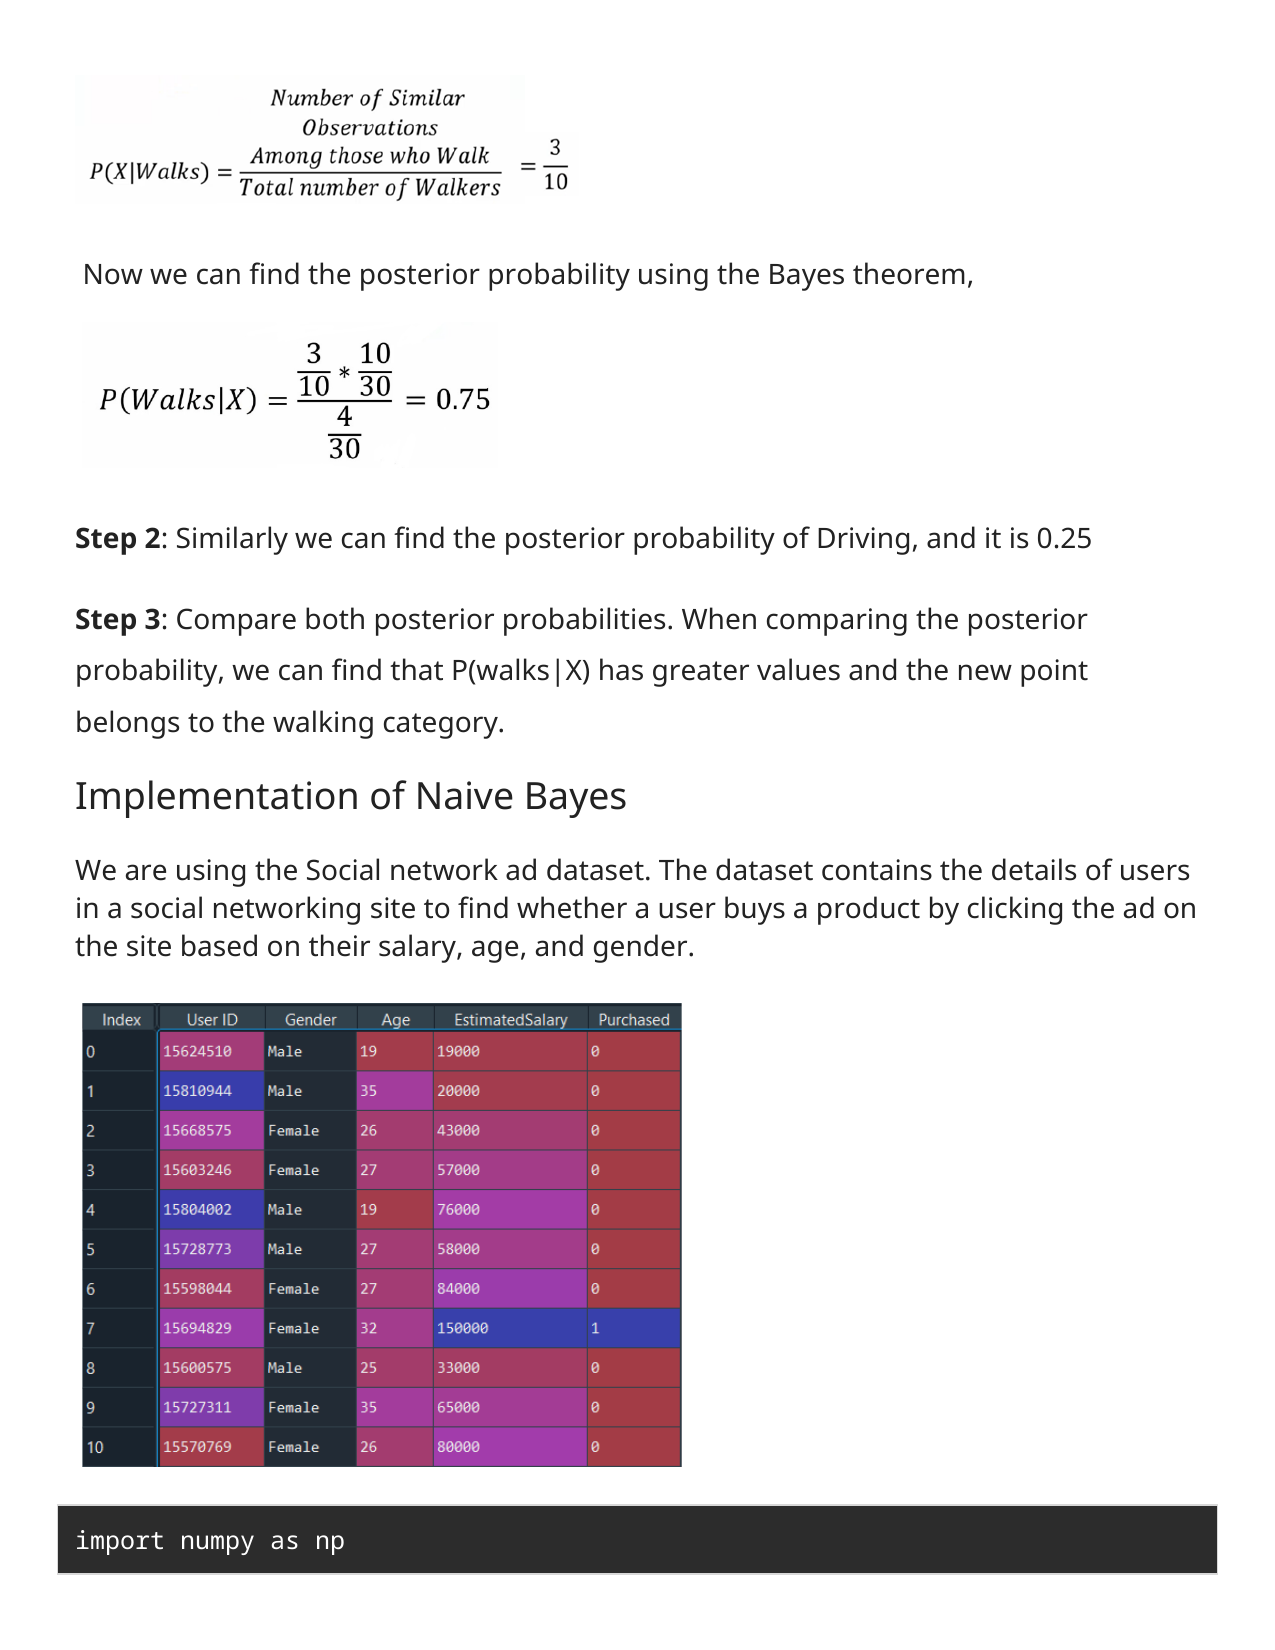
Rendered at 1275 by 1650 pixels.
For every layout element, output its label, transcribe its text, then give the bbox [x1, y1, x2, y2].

picture [82, 1003, 682, 1467]
text import numpy as np [58, 1506, 1217, 1573]
text Implementation of Naive Bayes [75, 770, 1200, 821]
text Step 2: Similarly we can find the posterior probability of Driving, and it is 0.25 [75, 505, 1200, 557]
text Now we can find the posterior probability using the Bayes theorem, [75, 241, 1200, 293]
picture [82, 322, 498, 468]
text Step 3: Compare both posterior probabilities. When comparing the posterior probability, we can find that P(walks|X) has greater values and the new point belongs to the walking category. [75, 586, 1200, 741]
text We are using the Social network ad dataset. The dataset contains the details of users in a social networking site to find whether a user buys a product by clicking the ad on the site based on their salary, age, and gender. [75, 850, 1200, 965]
picture [75, 75, 588, 204]
